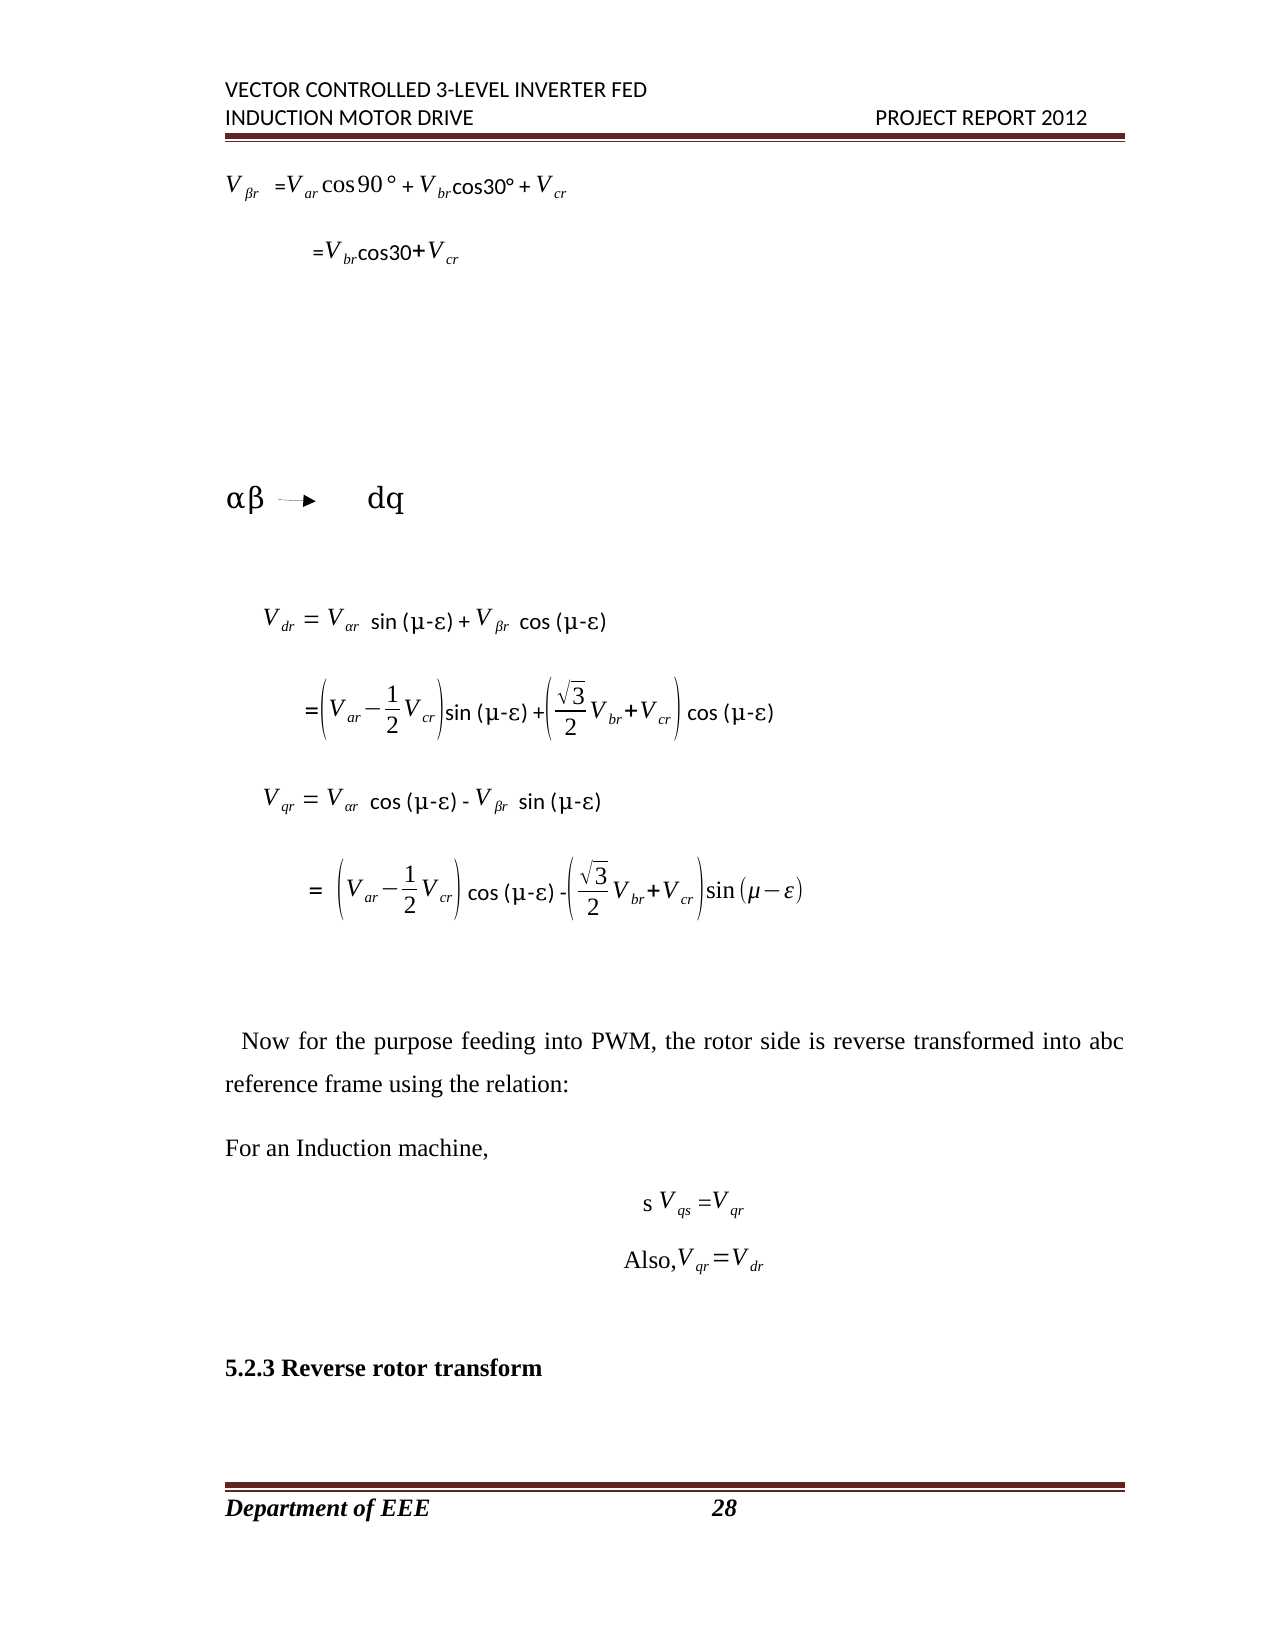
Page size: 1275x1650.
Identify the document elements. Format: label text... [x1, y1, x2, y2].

text For an Induction machine, [225, 1133, 1125, 1162]
text = cos (μ-ε) - [262, 856, 1125, 923]
text Also, [262, 1243, 1125, 1275]
text = cos (μ-ε) - sin (μ-ε) [262, 782, 1125, 818]
text =sin (μ-ε) + cos (μ-ε) [262, 676, 1125, 743]
text =cos30 [225, 237, 1125, 268]
text 5.2.3 Reverse rotor transform [225, 1353, 1125, 1382]
text = + cos30° + [225, 171, 1125, 202]
text αβ dq [225, 480, 1125, 515]
text Now for the purpose feeding into PWM, the rotor side is reverse transformed into abc reference frame using the relation: [225, 1026, 1125, 1098]
text = sin (μ-ε) + cos (μ-ε) [262, 602, 1125, 637]
text s = [262, 1187, 1125, 1218]
